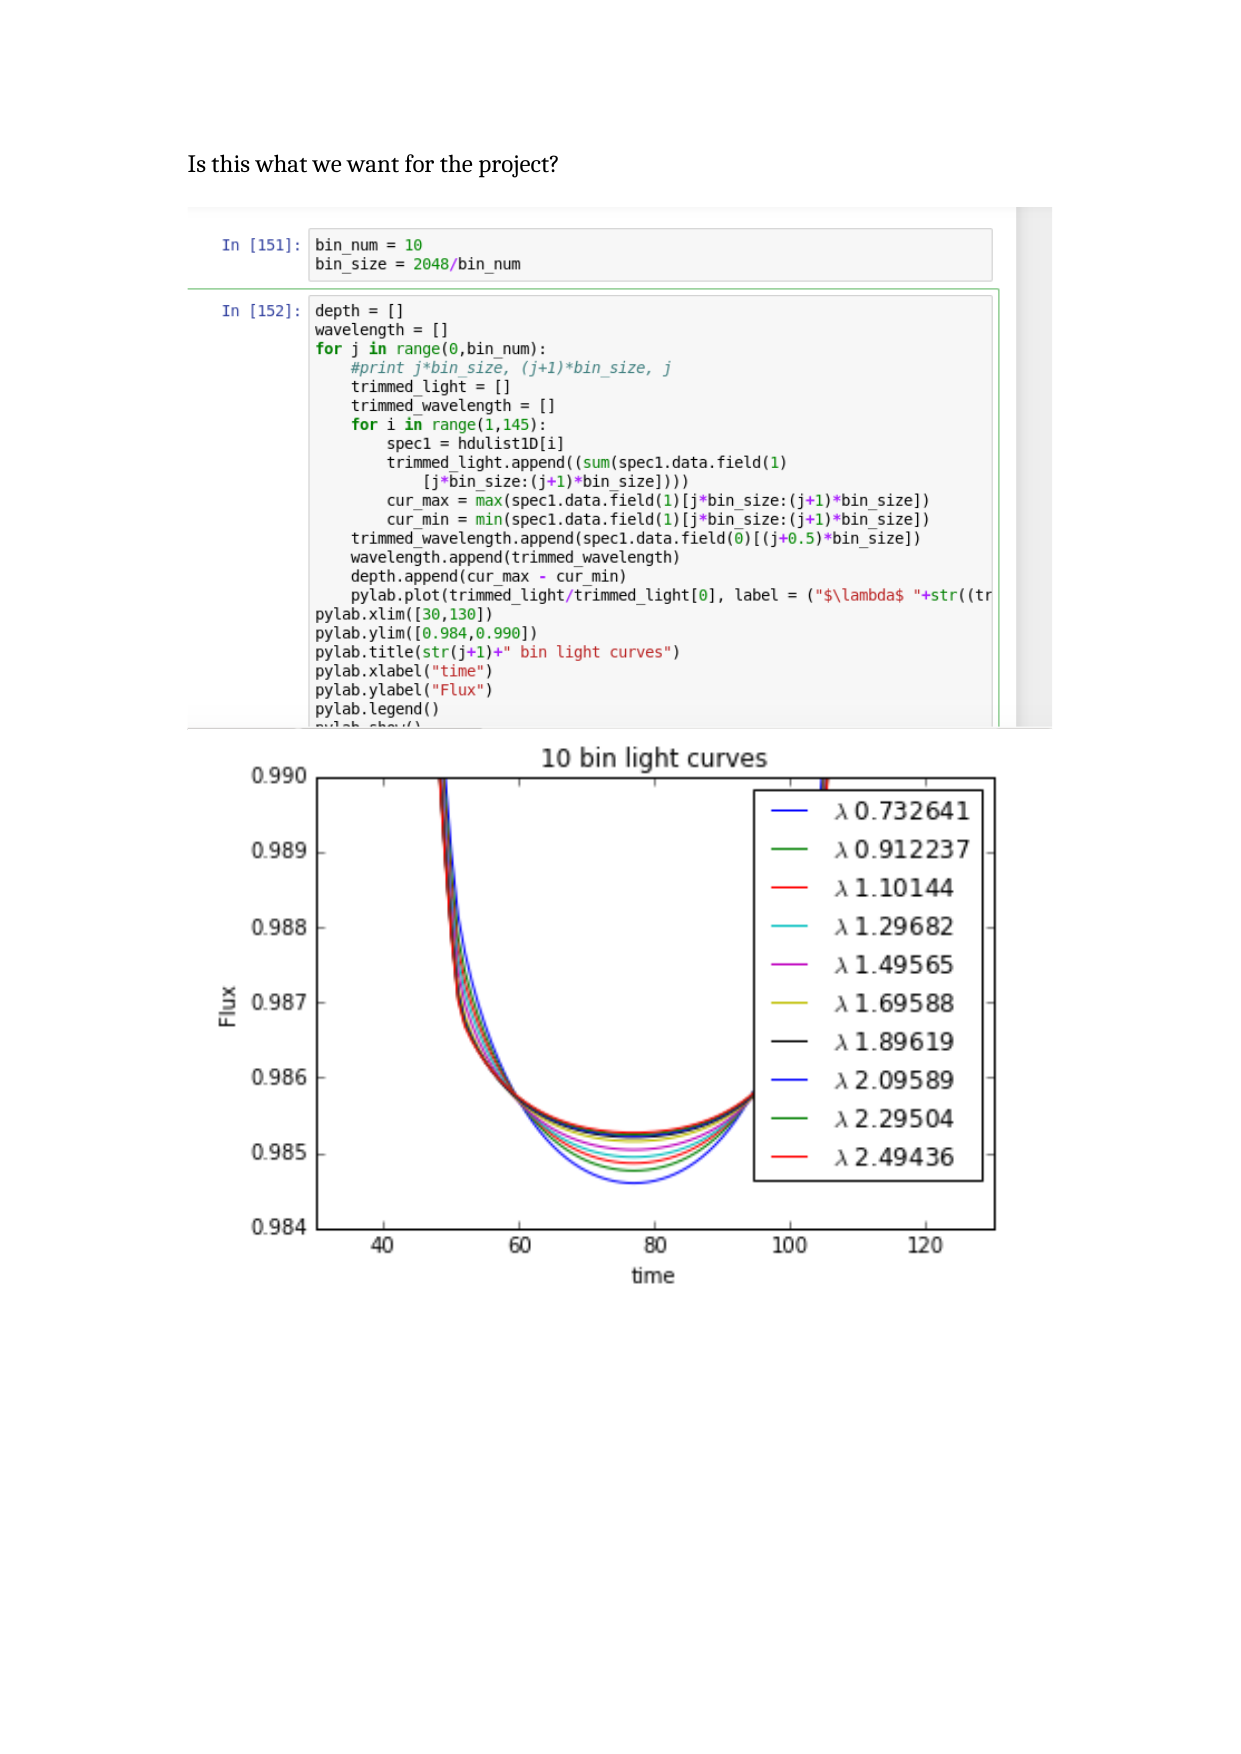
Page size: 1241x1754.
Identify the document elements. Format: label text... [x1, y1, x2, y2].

text Is this what we want for the project? [187, 150, 1053, 179]
picture [187, 207, 1053, 1306]
